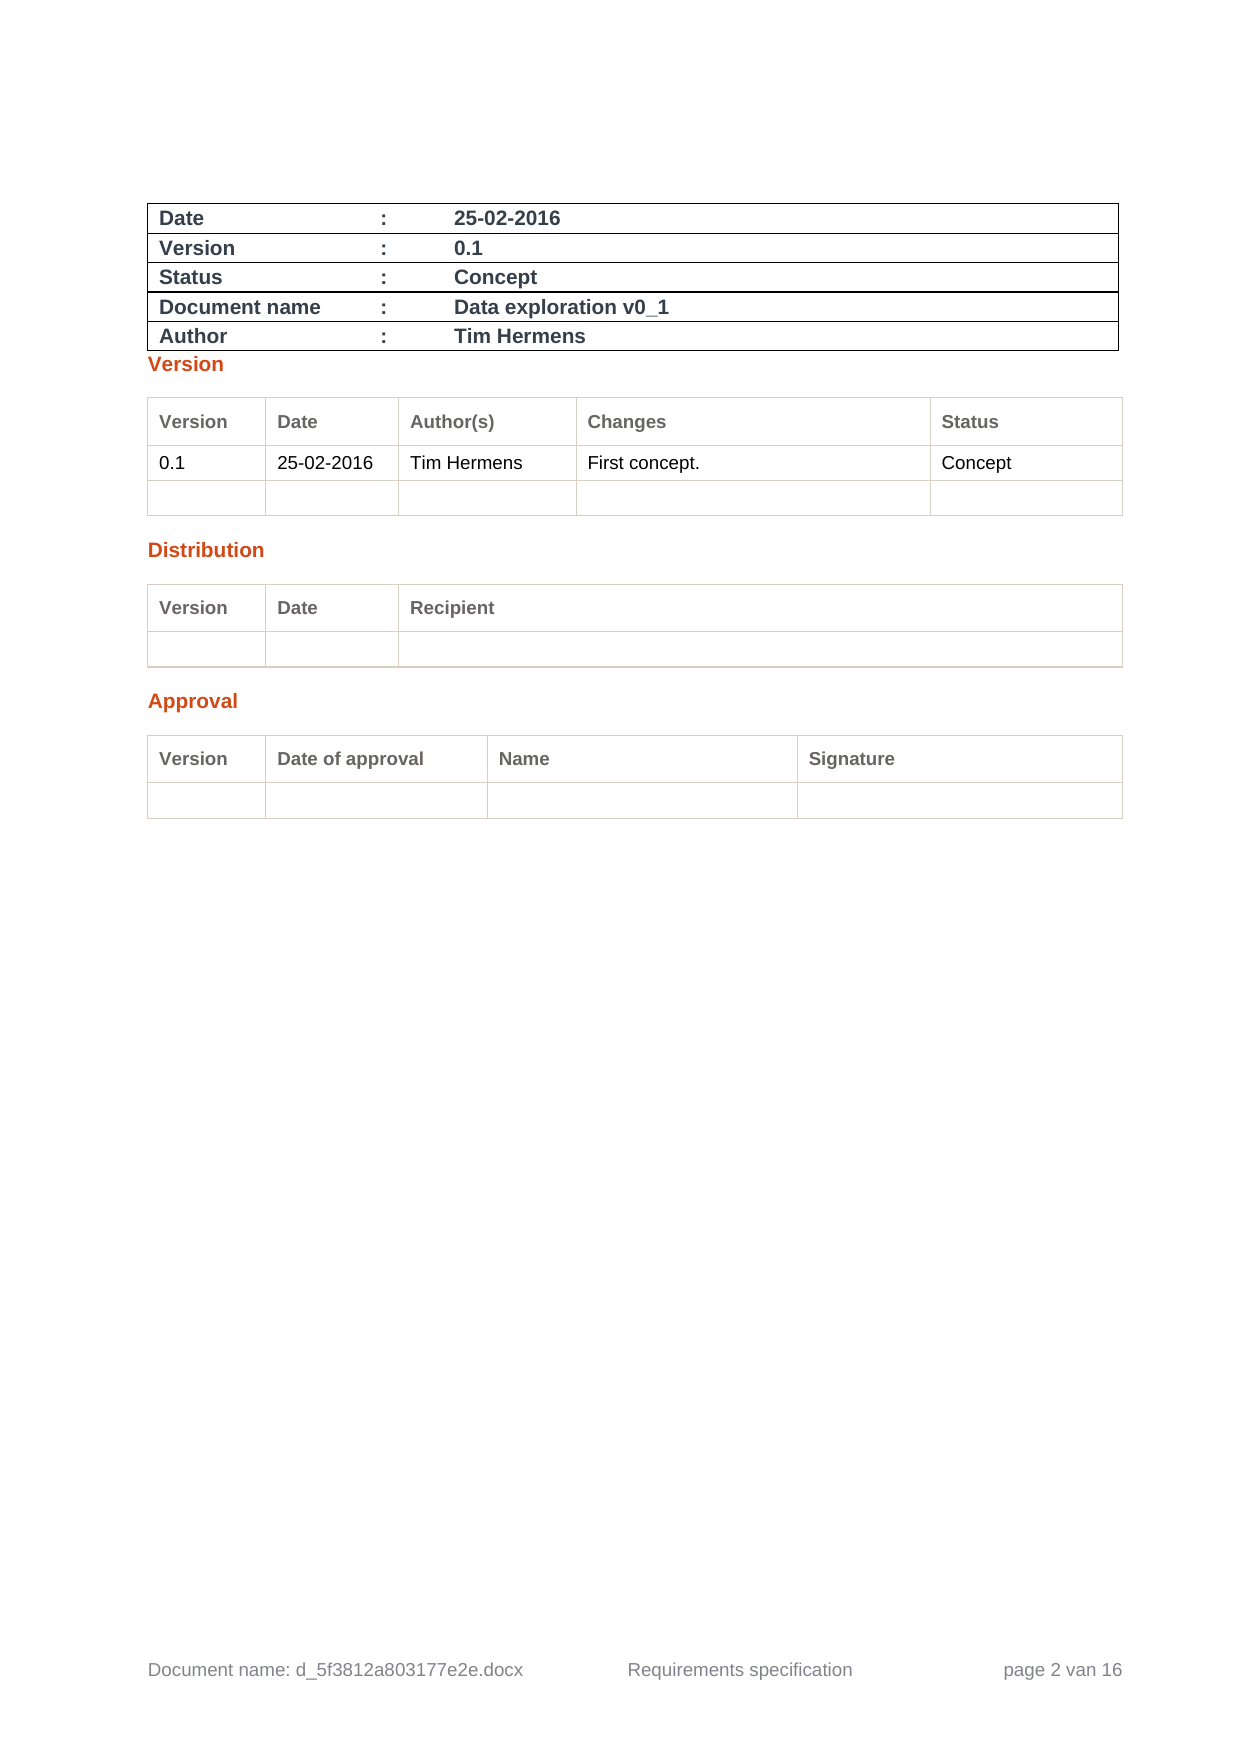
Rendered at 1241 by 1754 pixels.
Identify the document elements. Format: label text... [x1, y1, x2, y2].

table_header Status [931, 398, 1122, 444]
text Approval [148, 689, 1117, 713]
table_cell Concept [931, 446, 1122, 480]
table_cell [266, 632, 398, 666]
table_header Date [266, 398, 398, 444]
table_header Recipient [399, 585, 1122, 631]
table_cell 25-02-2016 [266, 446, 398, 480]
table_cell [266, 481, 398, 515]
text Version [148, 351, 1117, 375]
table_header Date of approval [266, 736, 487, 782]
table_cell Author : Tim Hermens [148, 322, 1118, 350]
table_cell [798, 783, 1122, 818]
table_header Changes [577, 398, 930, 444]
table_cell [148, 632, 265, 666]
table_cell [931, 481, 1122, 515]
table_cell Version : 0.1 [148, 234, 1118, 262]
table_cell [148, 783, 265, 818]
table_header Name [488, 736, 797, 782]
table_header Version [148, 736, 265, 782]
table_cell [399, 632, 1122, 666]
table_header Signature [798, 736, 1122, 782]
table_cell [399, 481, 576, 515]
table_cell [488, 783, 797, 818]
table_header Date [266, 585, 398, 631]
table_cell Tim Hermens [399, 446, 576, 480]
table_cell Document name : Data exploration v0_1 [148, 293, 1118, 321]
table_cell Status : Concept [148, 263, 1118, 291]
table_cell 0.1 [148, 446, 265, 480]
table_header Version [148, 585, 265, 631]
table_header Version [148, 398, 265, 444]
text Distribution [148, 538, 1117, 562]
table_cell [266, 783, 487, 818]
table_cell First concept. [577, 446, 930, 480]
table_cell [577, 481, 930, 515]
table_header Date : 25-02-2016 [148, 204, 1118, 232]
table_cell [148, 481, 265, 515]
table_header Author(s) [399, 398, 576, 444]
